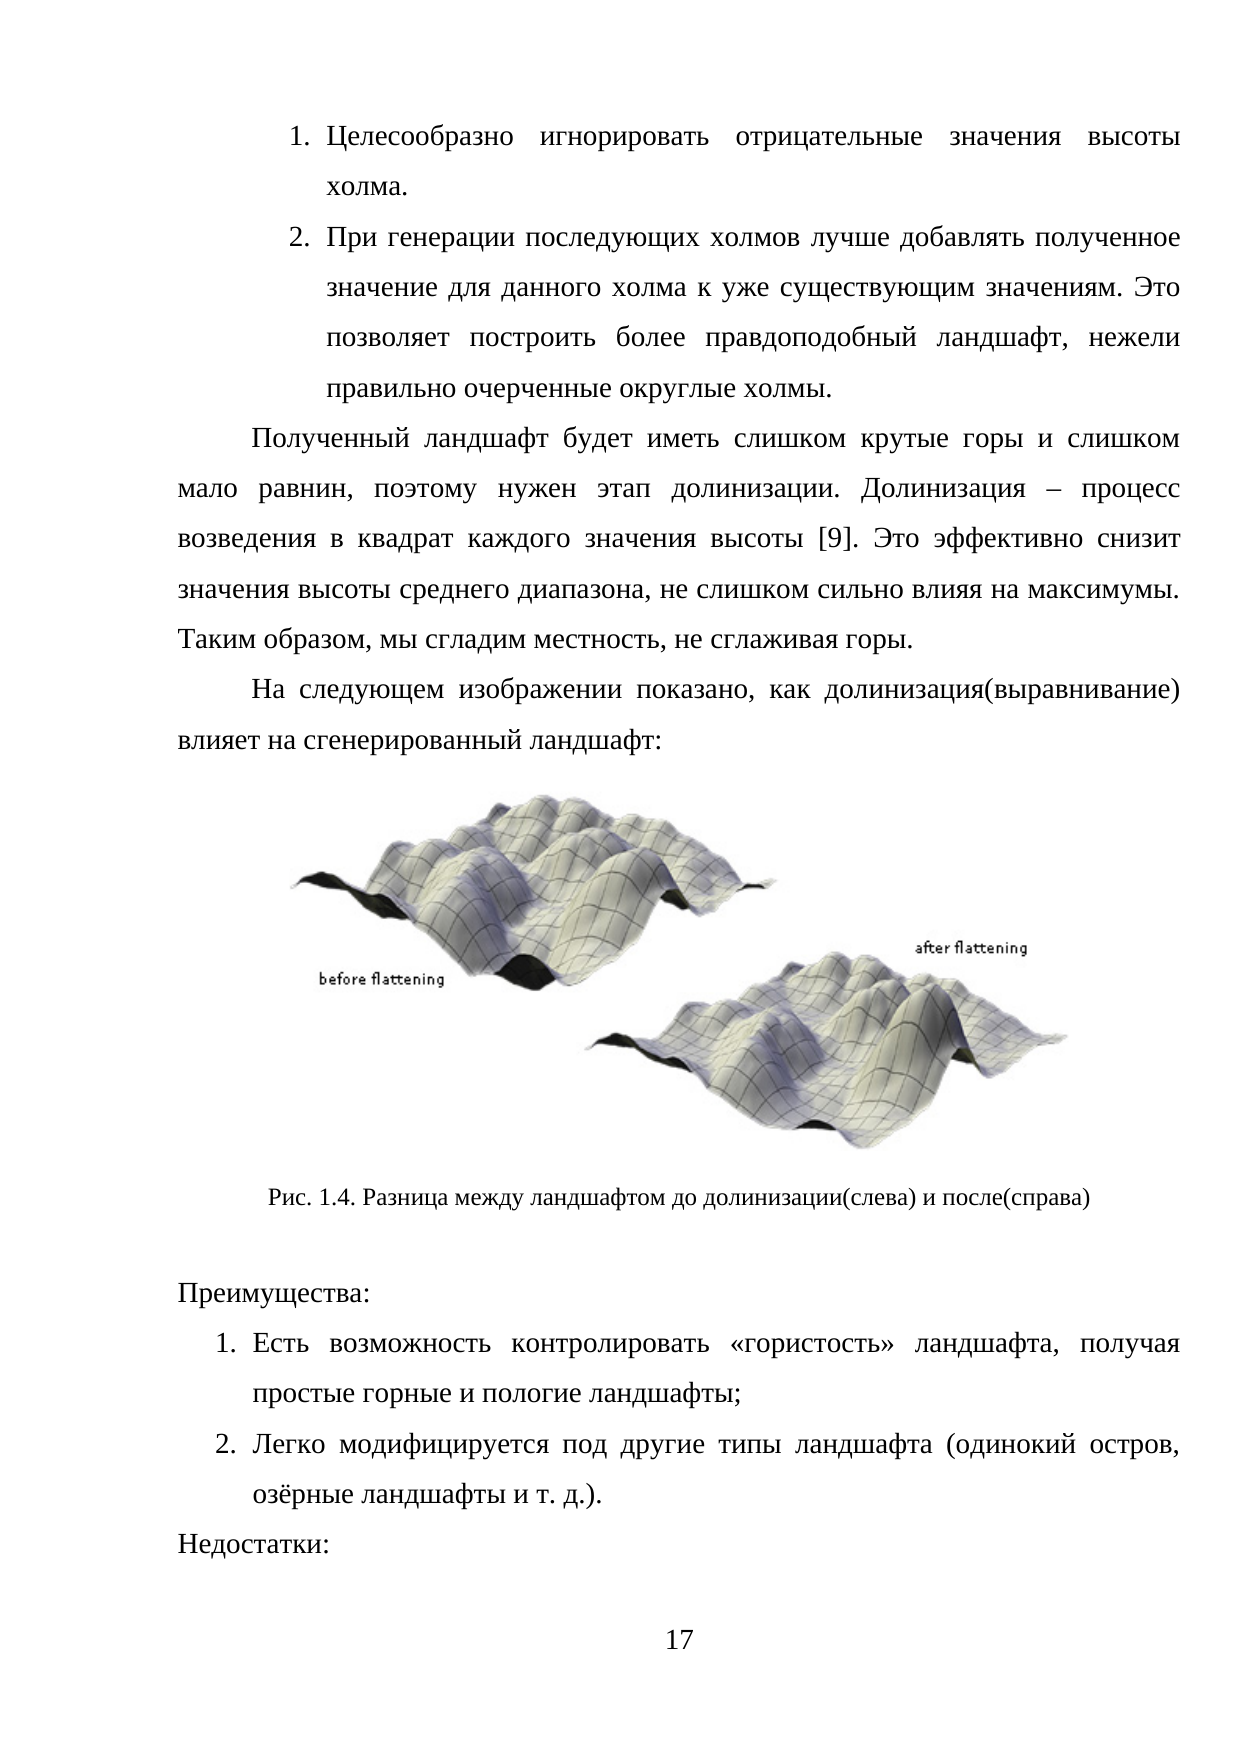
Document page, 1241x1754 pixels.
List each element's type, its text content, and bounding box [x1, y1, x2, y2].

text Недостатки: [177, 1527, 1181, 1560]
list Легко модифицируется под другие типы ландшафта (одинокий остров, озёрные ландшафты и т. д.). [215, 1426, 1181, 1510]
text Преимущества: [177, 1275, 1181, 1308]
list Есть возможность контролировать «гористость» ландшафта, получая простые горные и пологие ландшафты; [215, 1325, 1181, 1409]
text Полученный ландшафт будет иметь слишком крутые горы и слишком мало равнин, поэтому нужен этап долинизации. Долинизация – процесс возведения в квадрат каждого значения высоты [9]. Это эффективно снизит значения высоты среднего диапазона, не слишком сильно влияя на максимумы. Таким образом, мы сгладим местность, не сглаживая горы. [177, 420, 1181, 571]
text На следующем изображении показано, как долинизация(выравнивание) влияет на сгенерированный ландшафт: [177, 705, 1181, 755]
picture [289, 778, 1069, 1151]
text Полученный ландшафт будет иметь слишком крутые горы и слишком мало равнин, поэтому нужен этап долинизации. Долинизация – процесс возведения в квадрат каждого значения высоты [9]. Это эффективно снизит значения высоты среднего диапазона, не слишком сильно влияя на максимумы. Таким образом, мы сгладим местность, не сглаживая горы. [177, 604, 1181, 655]
list Целесообразно игнорировать отрицательные значения высоты холма. [288, 118, 1181, 202]
list При генерации последующих холмов лучше добавлять полученное значение для данного холма к уже существующим значениям. Это позволяет построить более правдоподобный ландшафт, нежели правильно очерченные округлые холмы. [288, 219, 1181, 403]
